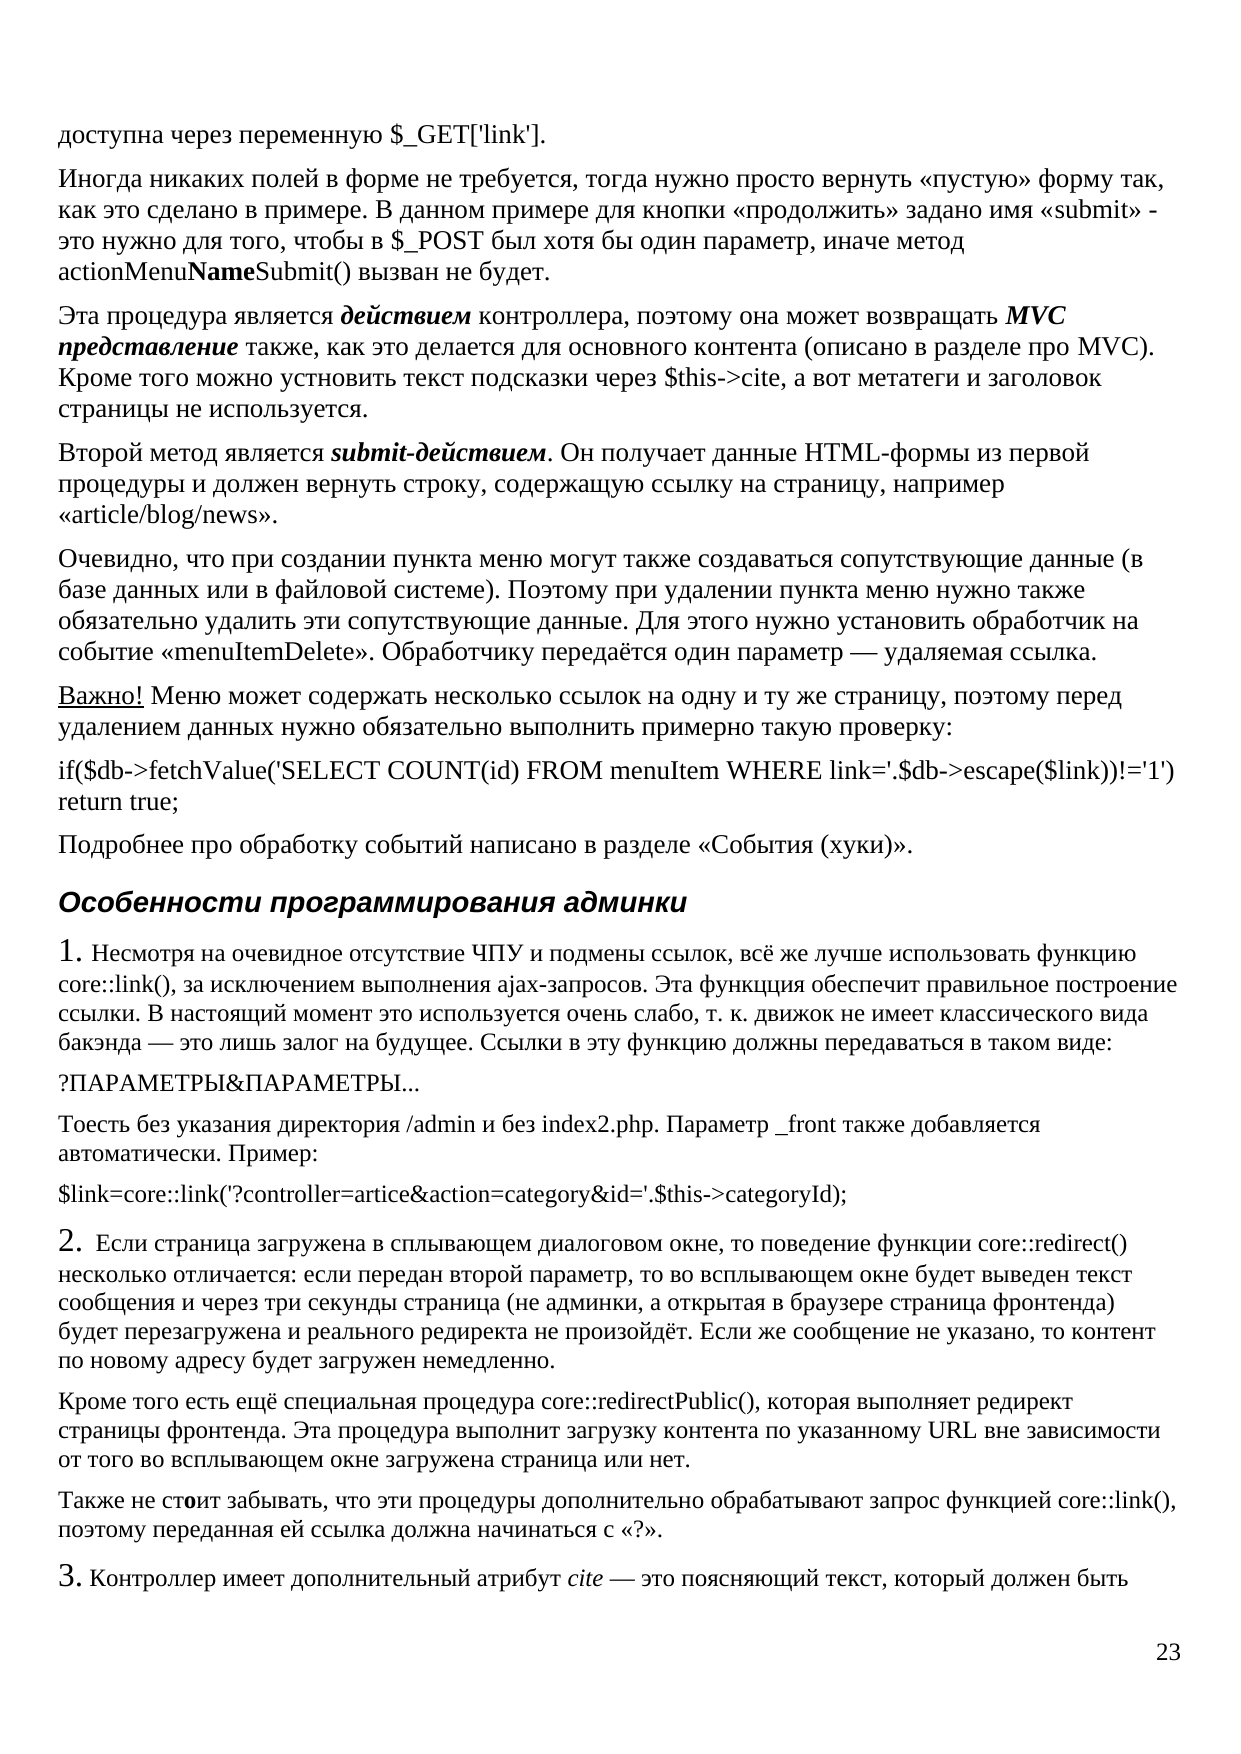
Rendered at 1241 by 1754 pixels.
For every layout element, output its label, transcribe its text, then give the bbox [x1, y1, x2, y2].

text ?ПАРАМЕТРЫ&ПАРАМЕТРЫ... [58, 1068, 1181, 1097]
text Подробнее про обработку событий написано в разделе «События (хуки)». [58, 828, 1181, 860]
text Тоесть без указания директория /admin и без index2.php. Параметр _front также добавляется автоматически. Пример: [58, 1109, 1181, 1167]
list Особенности программирования админки [58, 885, 1181, 918]
text Второй метод является submit-действием. Он получает данные HTML-формы из первой процедуры и должен вернуть строку, содержащую ссылку на страницу, например «article/blog/news». [58, 436, 1181, 529]
text Также не стоит забывать, что эти процедуры дополнительно обрабатывают запрос функцией core::link(), поэтому переданная ей ссылка должна начинаться с «?». [58, 1485, 1181, 1542]
text Эта процедура является действием контроллера, поэтому она может возвращать MVC представление также, как это делается для основного контента (описано в разделе про MVC). Кроме того можно устновить текст подсказки через $this->cite, а вот метатеги и заголовок страницы не используется. [58, 299, 1181, 423]
text 2. Если страница загружена в сплывающем диалоговом окне, то поведение функции core::redirect() несколько отличается: если передан второй параметр, то во всплывающем окне будет выведен текст сообщения и через три секунды страница (не админки, а открытая в браузере страница фронтенда) будет перезагружена и реального редиректа не произойдёт. Если же сообщение не указано, то контент по новому адресу будет загружен немедленно. [58, 1220, 1181, 1374]
text $link=core::link('?controller=artice&action=category&id='.$this->categoryId); [58, 1179, 1181, 1208]
text 1. Несмотря на очевидное отсутствие ЧПУ и подмены ссылок, всё же лучше использовать функцию core::link(), за исключением выполнения ajax-запросов. Эта функцция обеспечит правильное построение ссылки. В настоящий момент это используется очень слабо, т. к. движок не имеет классического вида бакэнда — это лишь залог на будущее. Ссылки в эту функцию должны передаваться в таком виде: [58, 931, 1181, 1055]
text Кроме того есть ещё специальная процедура core::redirectPublic(), которая выполняет редирект страницы фронтенда. Эта процедура выполнит загрузку контента по указанному URL вне зависимости от того во всплывающем окне загружена страница или нет. [58, 1386, 1181, 1472]
text if($db->fetchValue('SELECT COUNT(id) FROM menuItem WHERE link='.$db->escape($link))!='1') return true; [58, 754, 1181, 816]
text Очевидно, что при создании пункта меню могут также создаваться сопутствующие данные (в базе данных или в файловой системе). Поэтому при удалении пункта меню нужно также обязательно удалить эти сопутствующие данные. Для этого нужно установить обработчик на событие «menuItemDelete». Обработчику передаётся один параметр — удаляемая ссылка. [58, 542, 1181, 666]
text Важно! Меню может содержать несколько ссылок на одну и ту же страницу, поэтому перед удалением данных нужно обязательно выполнить примерно такую проверку: [58, 679, 1181, 741]
